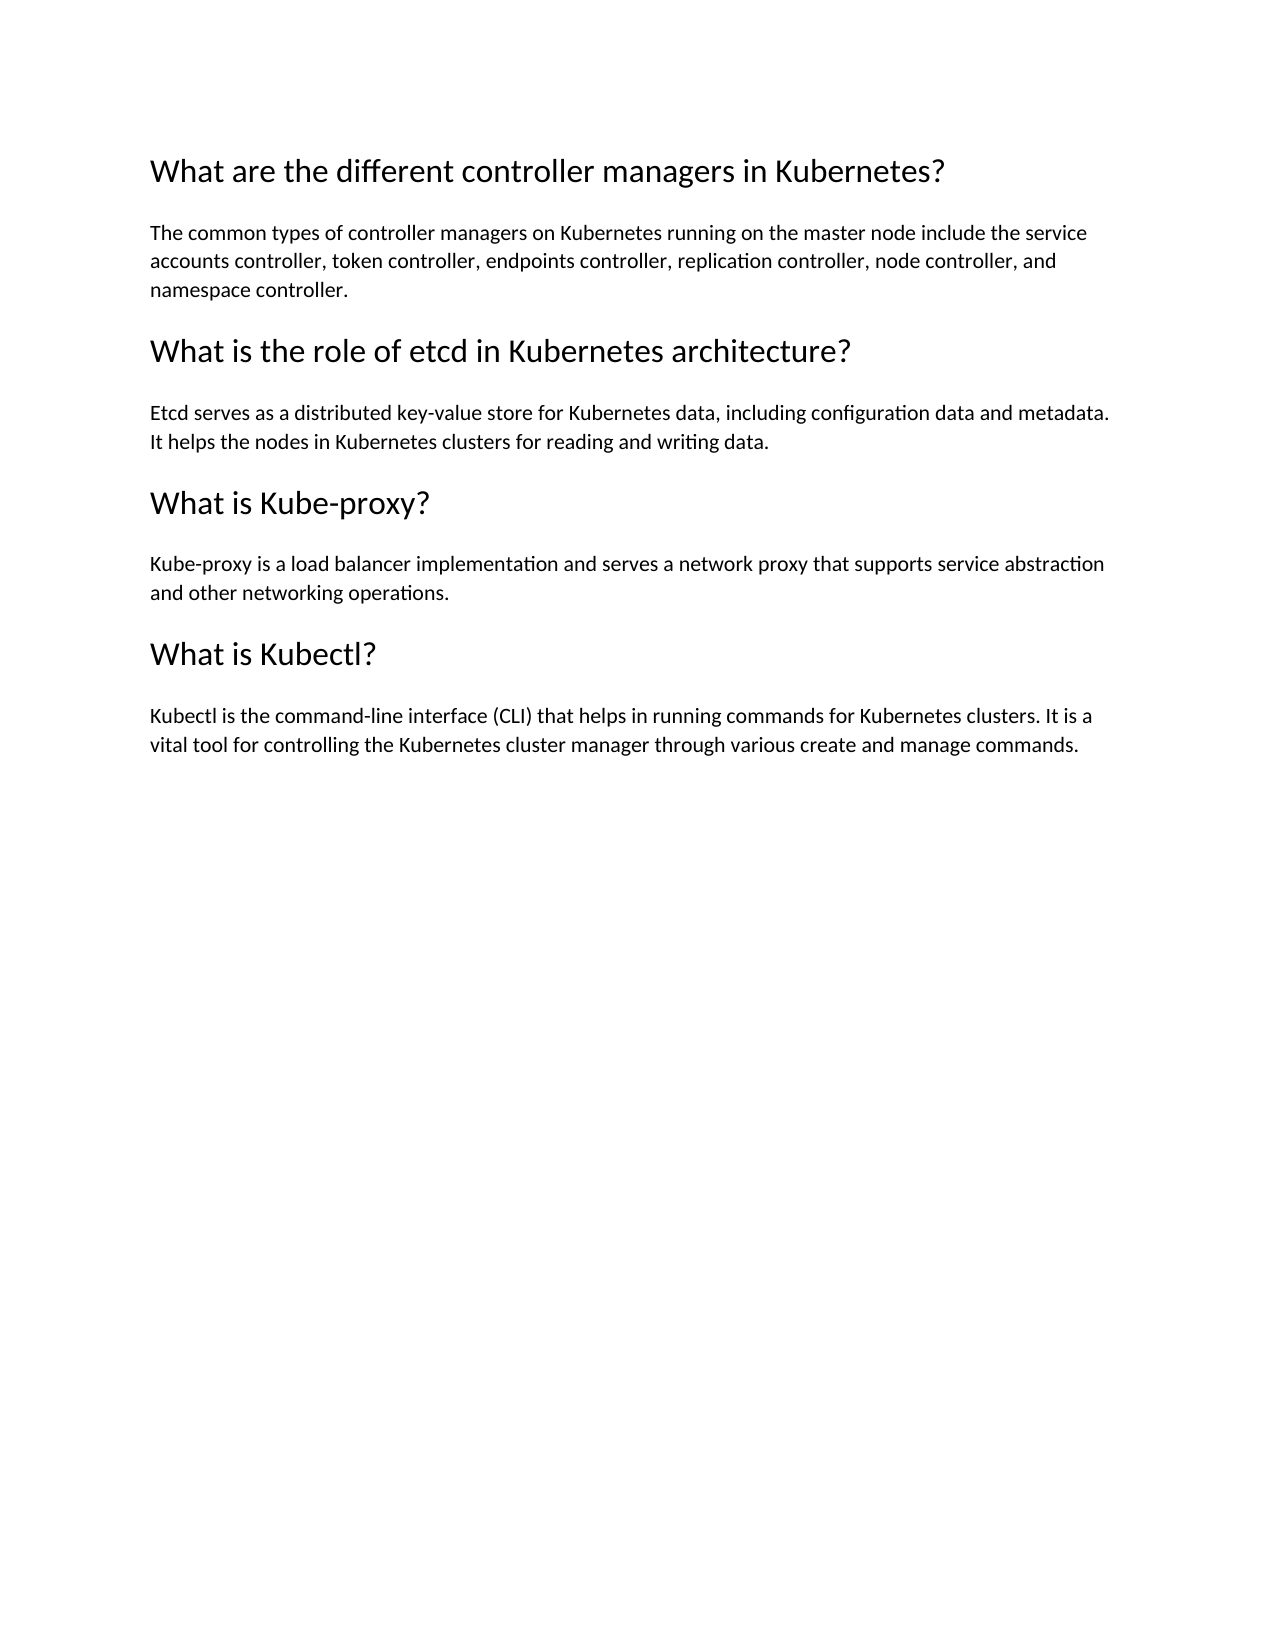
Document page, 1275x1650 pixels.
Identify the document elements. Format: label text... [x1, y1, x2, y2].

subtitle Etcd serves as a distributed key-value store for Kubernetes data, including configuration data and metadata. It helps the nodes in Kubernetes clusters for reading and writing data. [150, 399, 1125, 454]
subtitle What is Kubectl? [150, 633, 1125, 674]
subtitle The common types of controller managers on Kubernetes running on the master node include the service accounts controller, token controller, endpoints controller, replication controller, node controller, and namespace controller. [150, 219, 1125, 303]
subtitle What is Kube-proxy? [150, 482, 1125, 522]
subtitle Kubectl is the command-line interface (CLI) that helps in running commands for Kubernetes clusters. It is a vital tool for controlling the Kubernetes cluster manager through various create and manage commands. [150, 702, 1125, 757]
subtitle What are the different controller managers in Kubernetes? [150, 150, 1125, 191]
subtitle Kube-proxy is a load balancer implementation and serves a network proxy that supports service abstraction and other networking operations. [150, 551, 1125, 606]
subtitle What is the role of etcd in Kubernetes architecture? [150, 330, 1125, 371]
